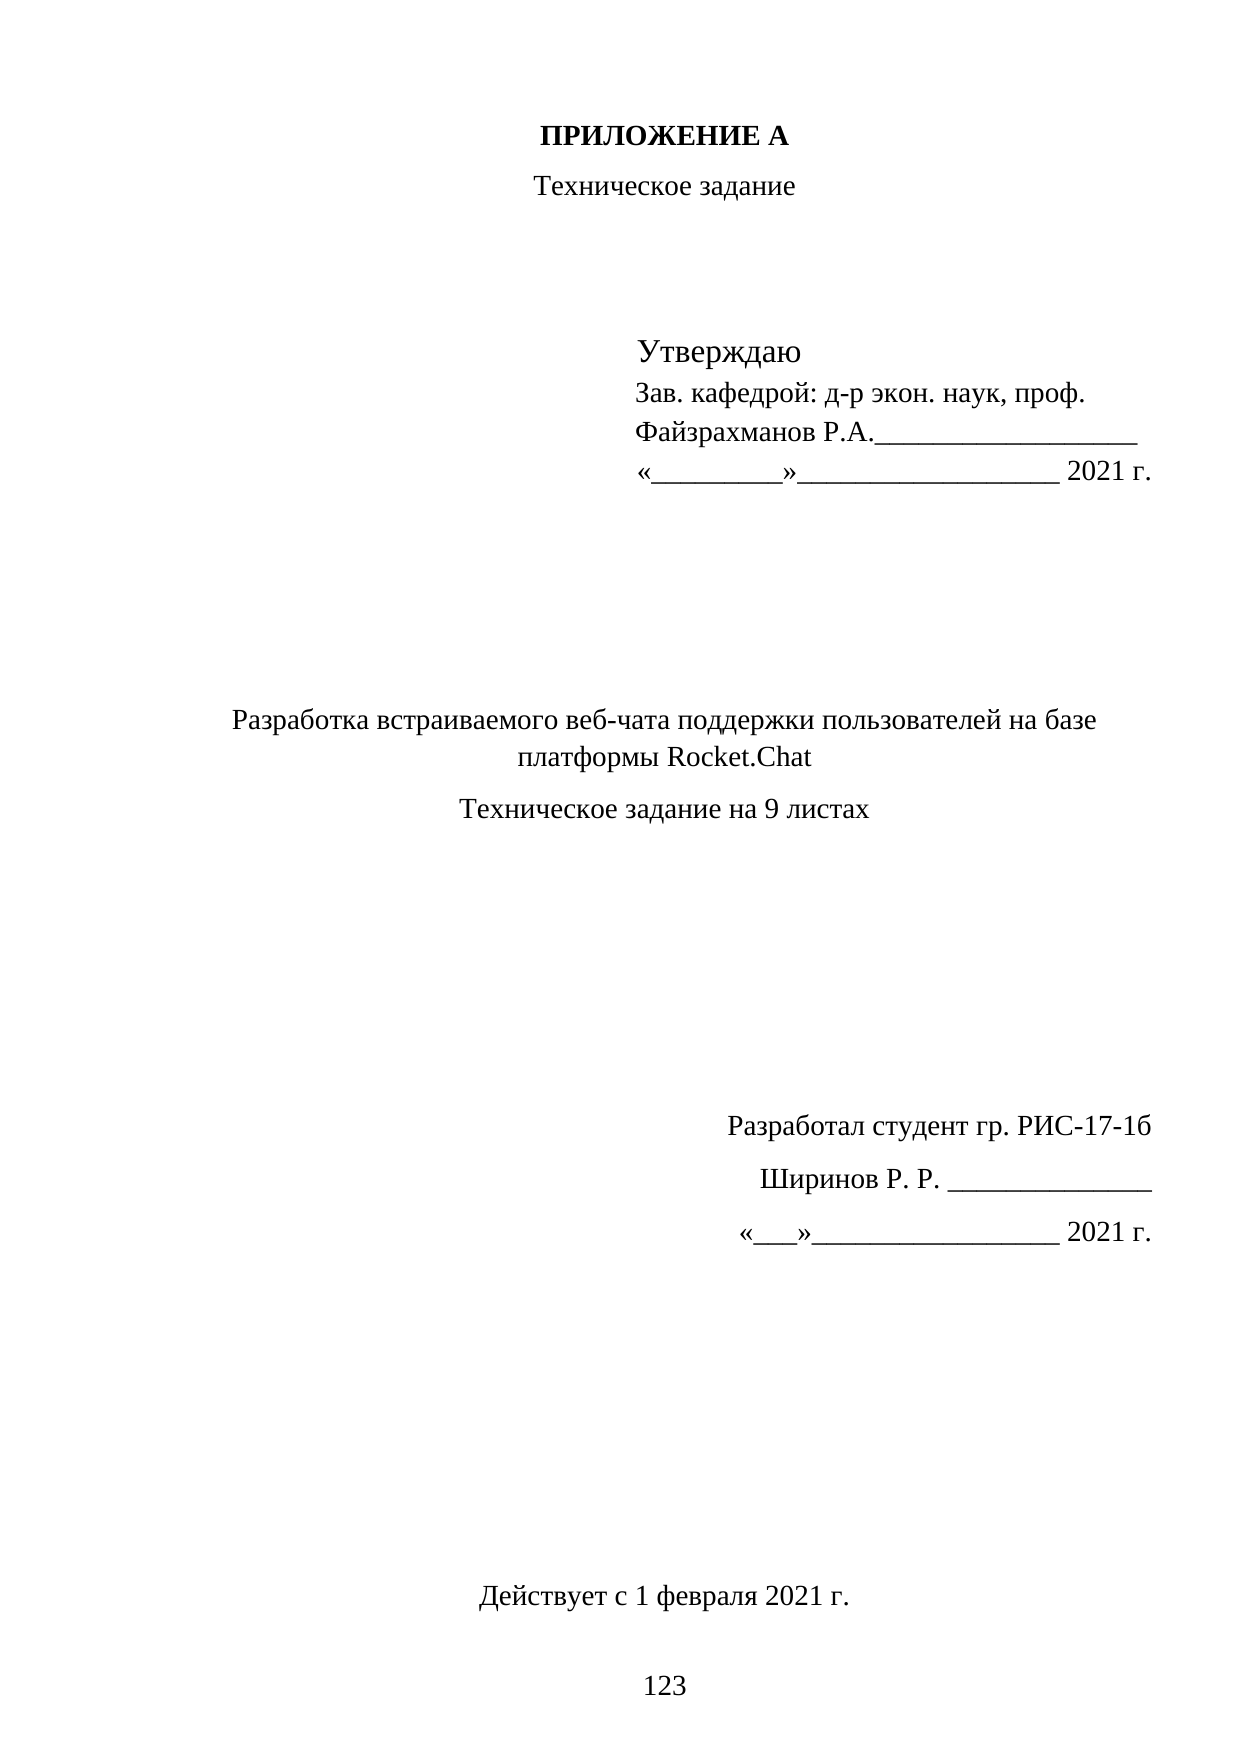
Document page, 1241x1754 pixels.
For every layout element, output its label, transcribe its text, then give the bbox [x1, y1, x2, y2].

text Действует с 1 февраля 2021 г. [177, 1578, 1152, 1612]
text «_________»__________________ 2021 г. [177, 453, 1152, 486]
text ПРИЛОЖЕНИЕ А [177, 118, 1152, 152]
text Разработка встраиваемого веб-чата поддержки пользователей на базе платформы Rocket.Chat [177, 702, 1152, 772]
text Техническое задание [177, 168, 1152, 202]
text Техническое задание на 9 листах [177, 791, 1152, 825]
text Ширинов Р. Р. ______________ [177, 1161, 1152, 1195]
text Разработал студент гр. РИС-17-1б [177, 1108, 1152, 1142]
text «___»_________________ 2021 г. [177, 1214, 1152, 1247]
text Файзрахманов Р.А.__________________ [635, 414, 1152, 448]
text Зав. кафедрой: д-р экон. наук, проф. [635, 376, 1152, 409]
text Утверждаю [546, 332, 1152, 370]
